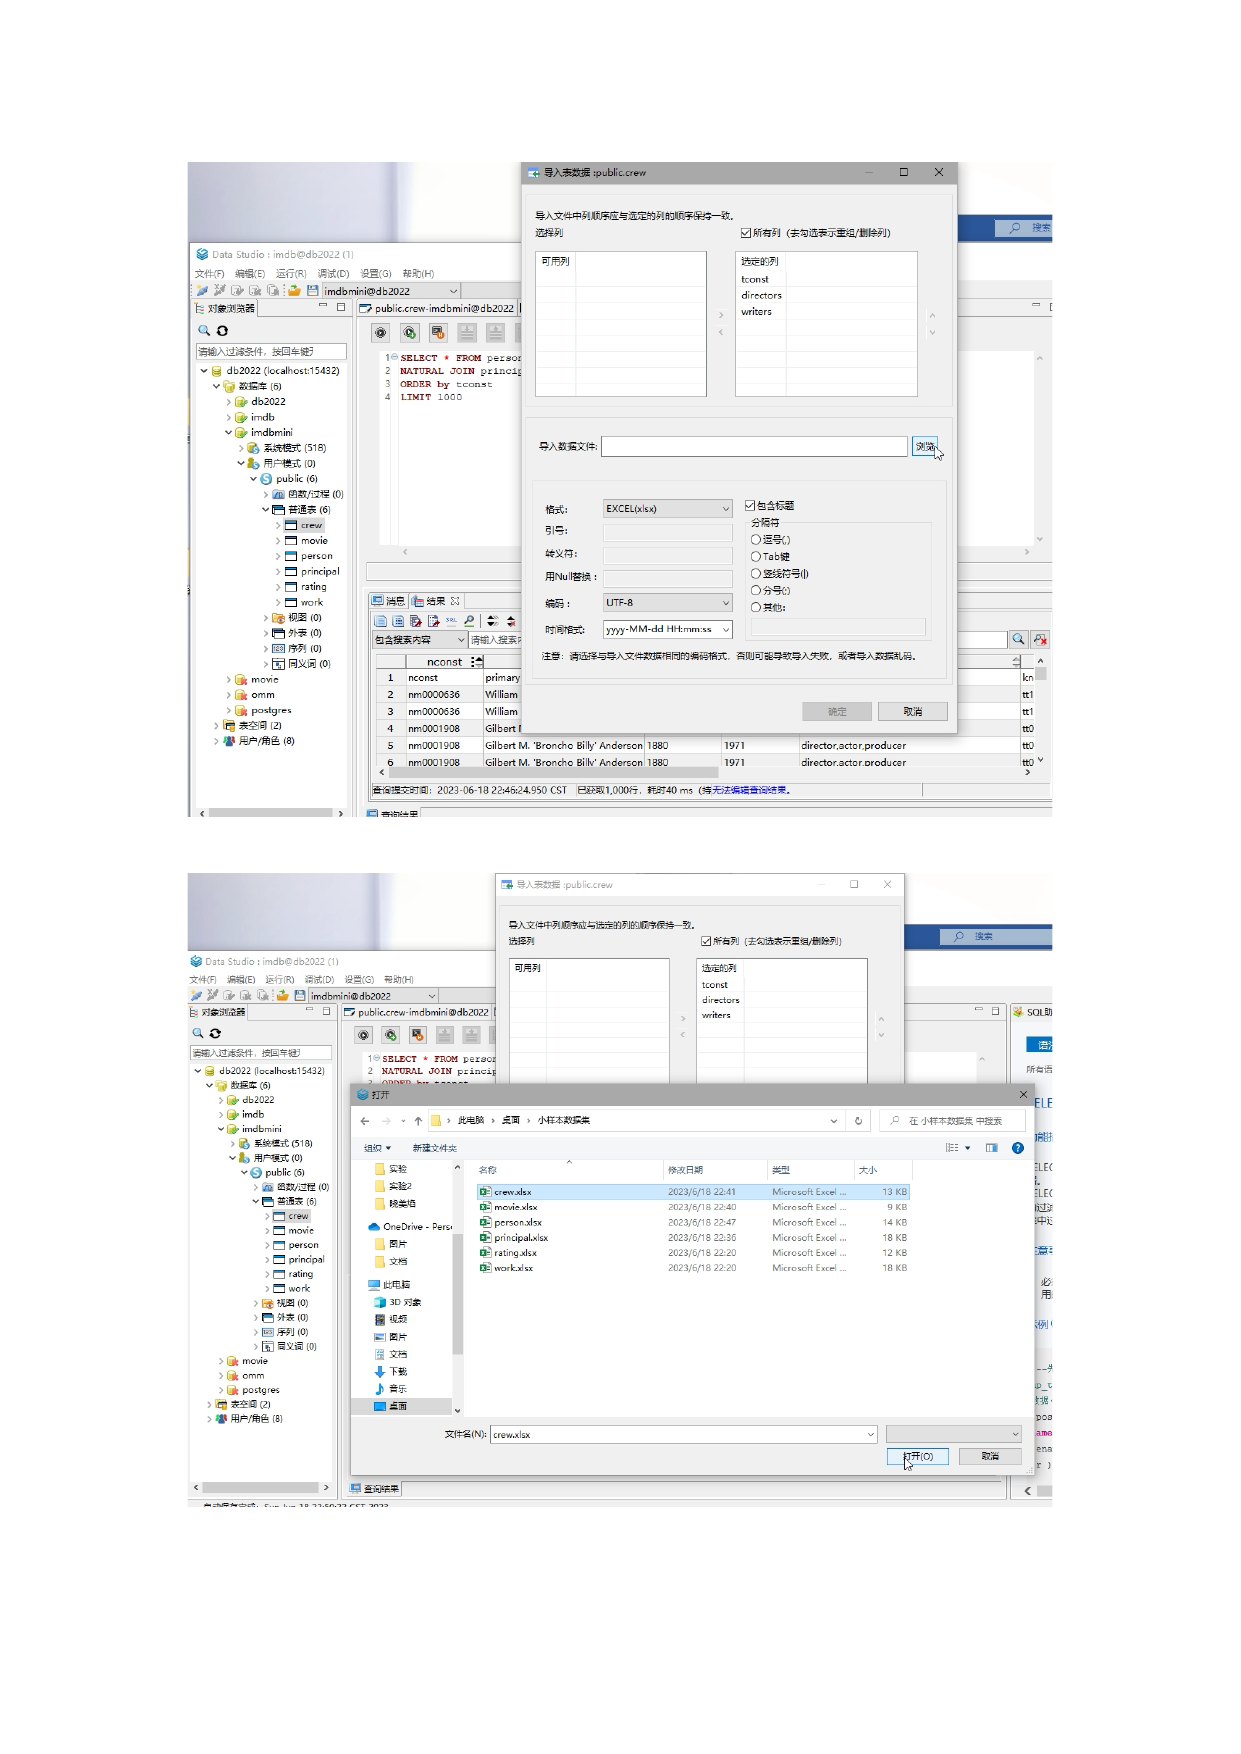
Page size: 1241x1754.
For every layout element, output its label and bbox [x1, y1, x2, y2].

picture [187, 162, 1053, 817]
picture [187, 873, 1053, 1507]
